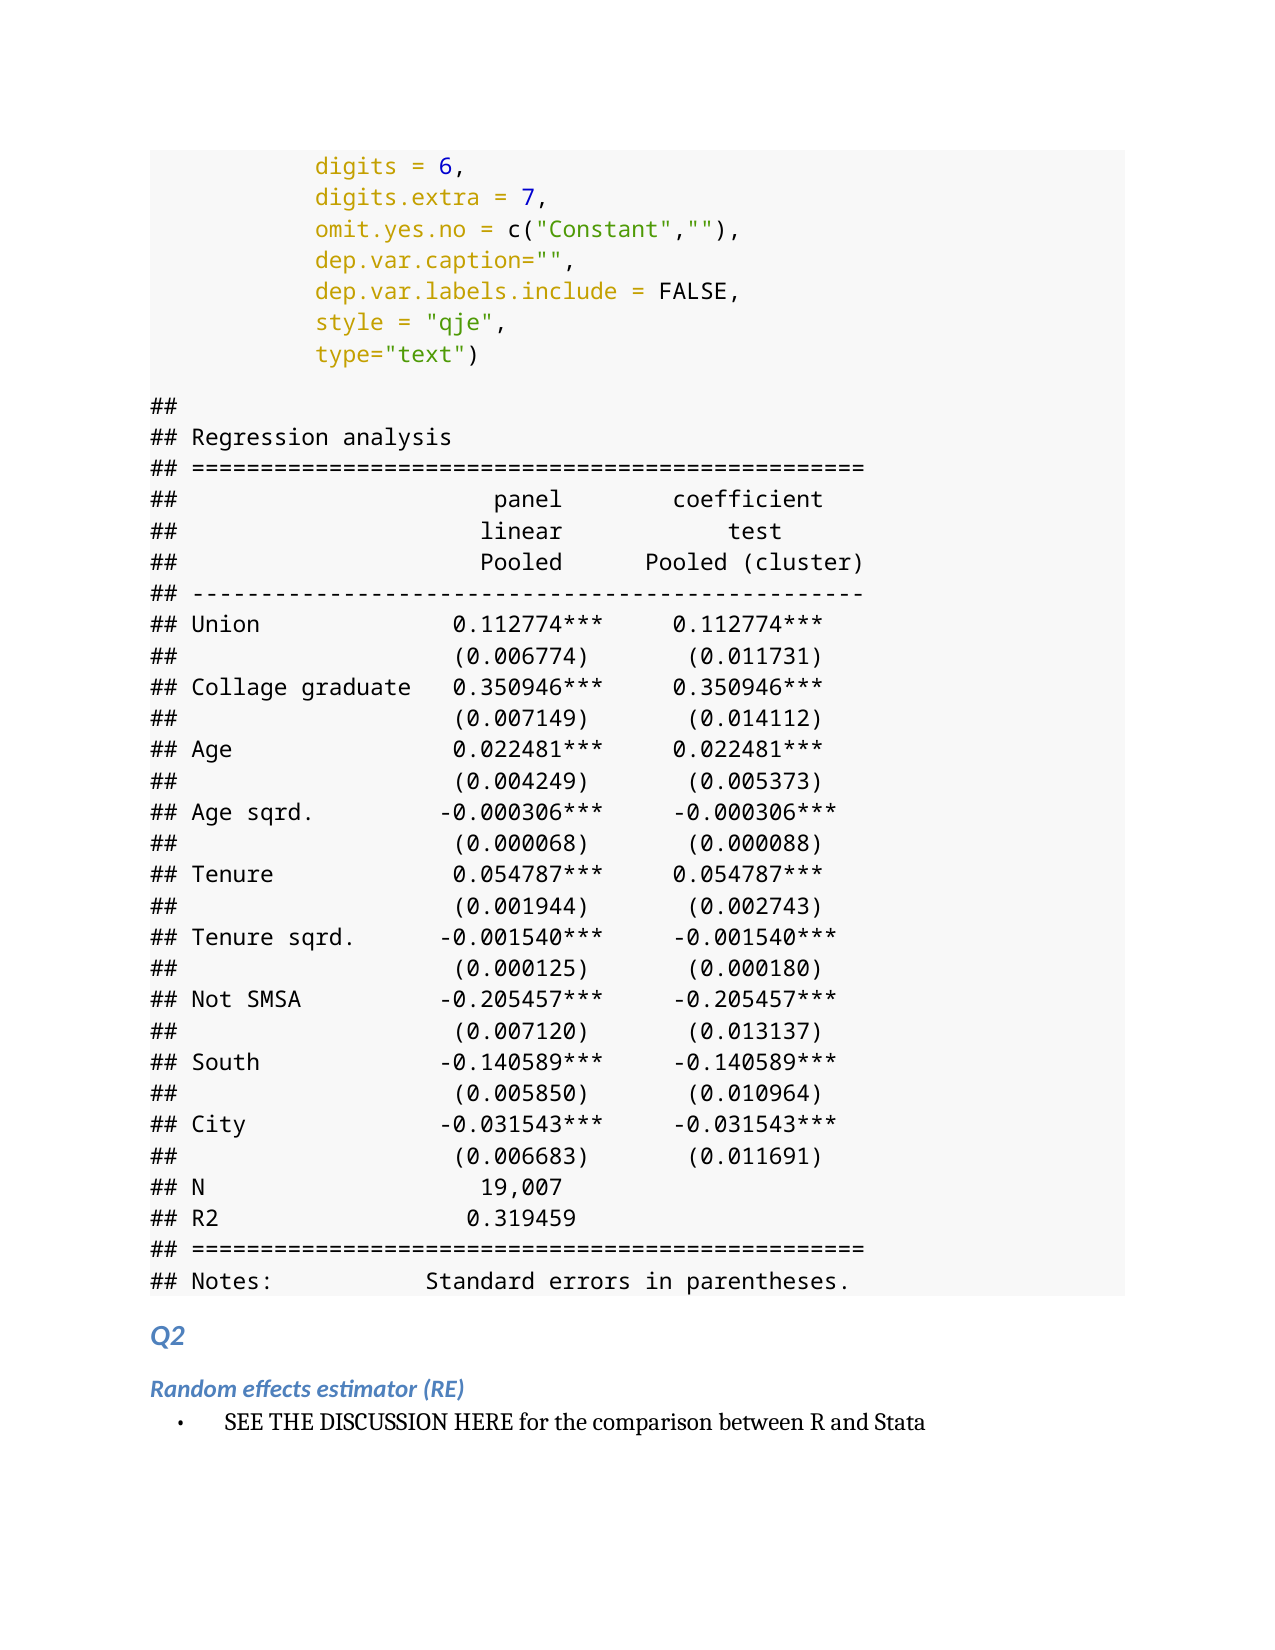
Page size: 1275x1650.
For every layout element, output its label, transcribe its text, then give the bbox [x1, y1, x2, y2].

list SEE THE DISCUSSION HERE for the comparison between R and Stata [175, 1407, 1125, 1436]
subtitle Q2 [150, 1317, 1125, 1352]
text ## ## Regression analysis ## ================================================= ## panel coefficient ## linear test ## Pooled Pooled (cluster) ## ------------------------------------------------- ## Union 0.112774*** 0.112774*** ## (0.006774) (0.011731) ## Collage graduate 0.350946*** 0.350946*** ## (0.007149) (0.014112) ## Age 0.022481*** 0.022481*** ## (0.004249) (0.005373) ## Age sqrd. -0.000306*** -0.000306*** ## (0.000068) (0.000088) ## Tenure 0.054787*** 0.054787*** ## (0.001944) (0.002743) ## Tenure sqrd. -0.001540*** -0.001540*** ## (0.000125) (0.000180) ## Not SMSA -0.205457*** -0.205457*** ## (0.007120) (0.013137) ## South -0.140589*** -0.140589*** ## (0.005850) (0.010964) ## City -0.031543*** -0.031543*** ## (0.006683) (0.011691) ## N 19,007 ## R2 0.319459 ## ================================================= ## Notes: Standard errors in parentheses. [150, 389, 1125, 1296]
subtitle Random effects estimator (RE) [150, 1373, 1125, 1404]
